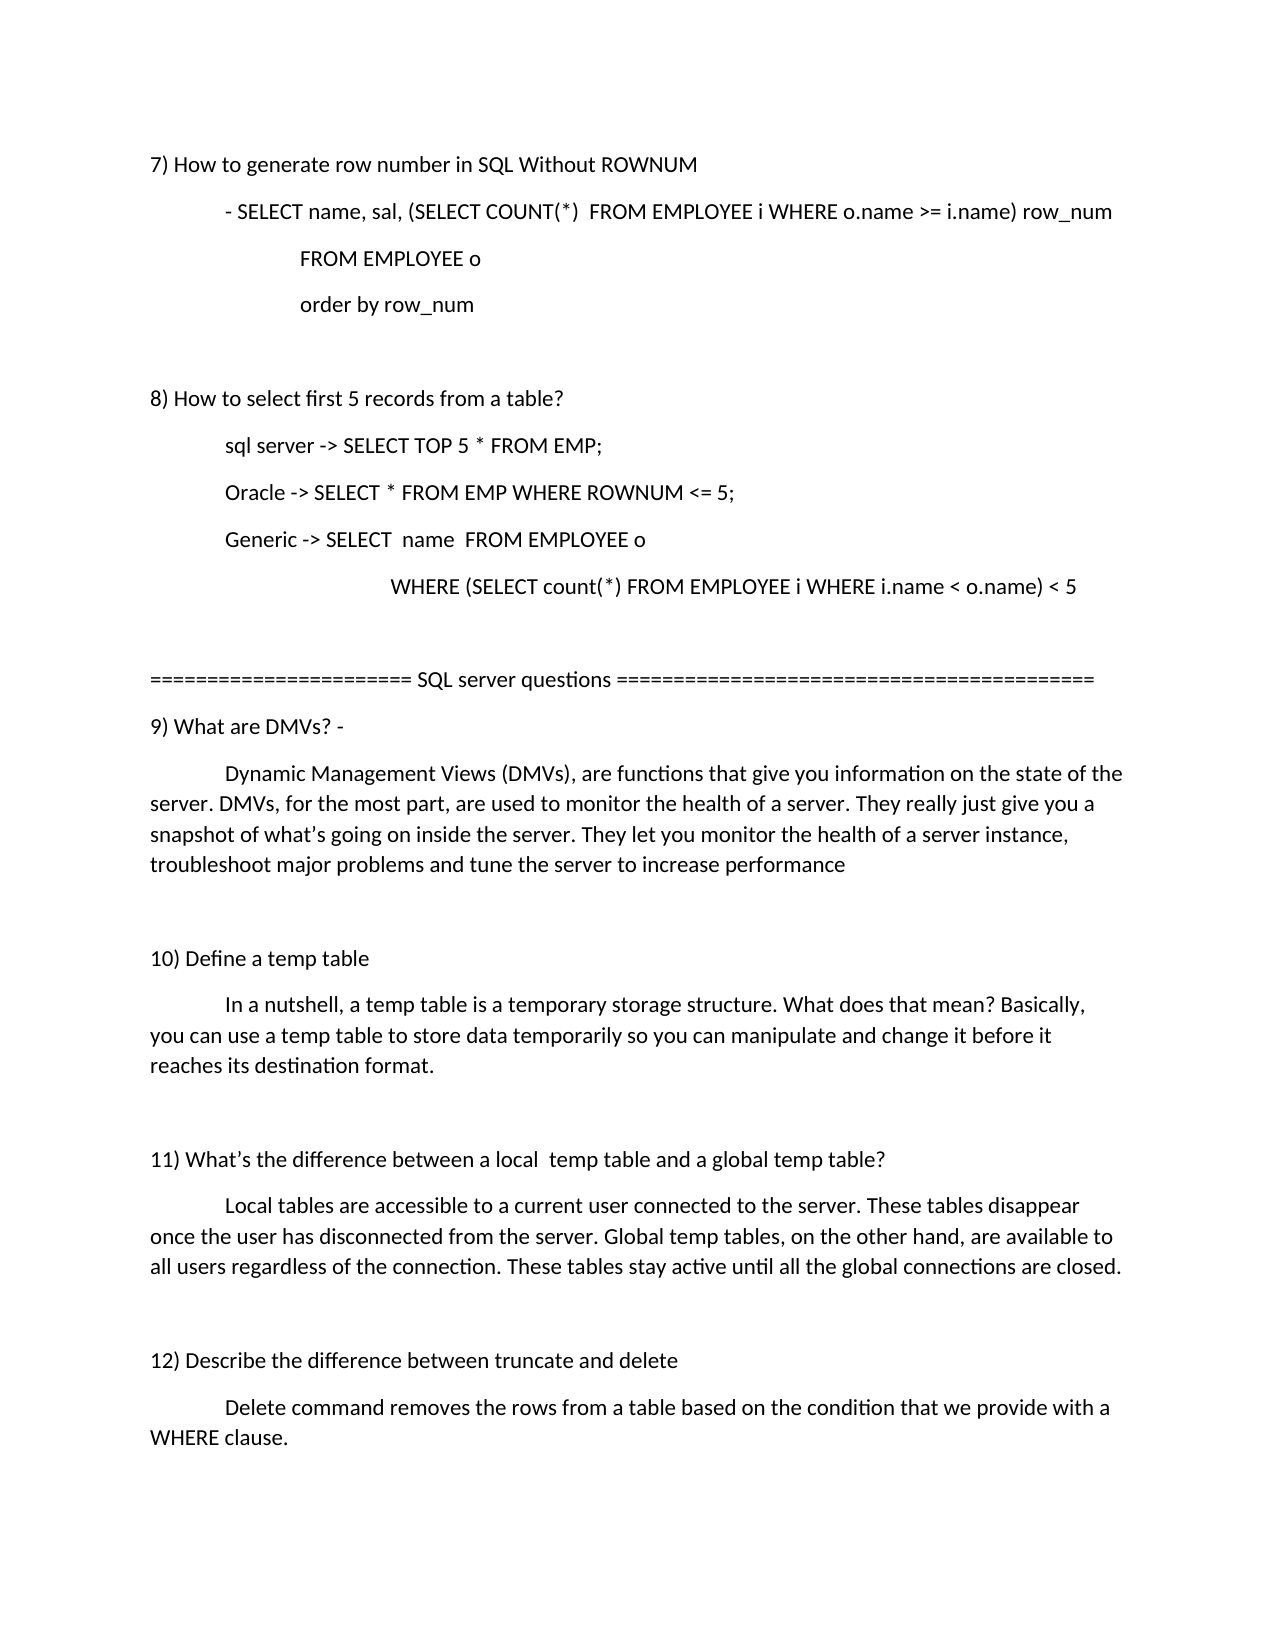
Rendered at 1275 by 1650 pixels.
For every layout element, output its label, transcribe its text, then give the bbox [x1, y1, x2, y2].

text sql server -> SELECT TOP 5 * FROM EMP; [150, 431, 1125, 459]
text - SELECT name, sal, (SELECT COUNT(*) FROM EMPLOYEE i WHERE o.name >= i.name) row_num [150, 197, 1125, 225]
text Dynamic Management Views (DMVs), are functions that give you information on the state of the server. DMVs, for the most part, are used to monitor the health of a server. They really just give you a snapshot of what’s going on inside the server. They let you monitor the health of a server instance, troubleshoot major problems and tune the server to increase performance [150, 759, 1125, 878]
text ======================= SQL server questions ========================================== [150, 666, 1125, 694]
text order by row_num [150, 291, 1125, 319]
text 8) How to select first 5 records from a table? [150, 384, 1125, 412]
text Oracle -> SELECT * FROM EMP WHERE ROWNUM <= 5; [150, 478, 1125, 506]
text FROM EMPLOYEE o [150, 244, 1125, 272]
text Delete command removes the rows from a table based on the condition that we provide with a WHERE clause. [150, 1393, 1125, 1451]
text 9) What are DMVs? - [150, 712, 1125, 741]
text 10) Define a temp table [150, 944, 1125, 972]
text Generic -> SELECT name FROM EMPLOYEE o [150, 525, 1125, 553]
text 7) How to generate row number in SQL Without ROWNUM [150, 150, 1125, 178]
text 12) Describe the difference between truncate and delete [150, 1346, 1125, 1374]
text Local tables are accessible to a current user connected to the server. These tables disappear once the user has disconnected from the server. Global temp tables, on the other hand, are available to all users regardless of the connection. These tables stay active until all the global connections are closed. [150, 1192, 1125, 1280]
text WHERE (SELECT count(*) FROM EMPLOYEE i WHERE i.name < o.name) < 5 [150, 572, 1125, 600]
text In a nutshell, a temp table is a temporary storage structure. What does that mean? Basically, you can use a temp table to store data temporarily so you can manipulate and change it before it reaches its destination format. [150, 991, 1125, 1079]
text 11) What’s the difference between a local temp table and a global temp table? [150, 1145, 1125, 1173]
